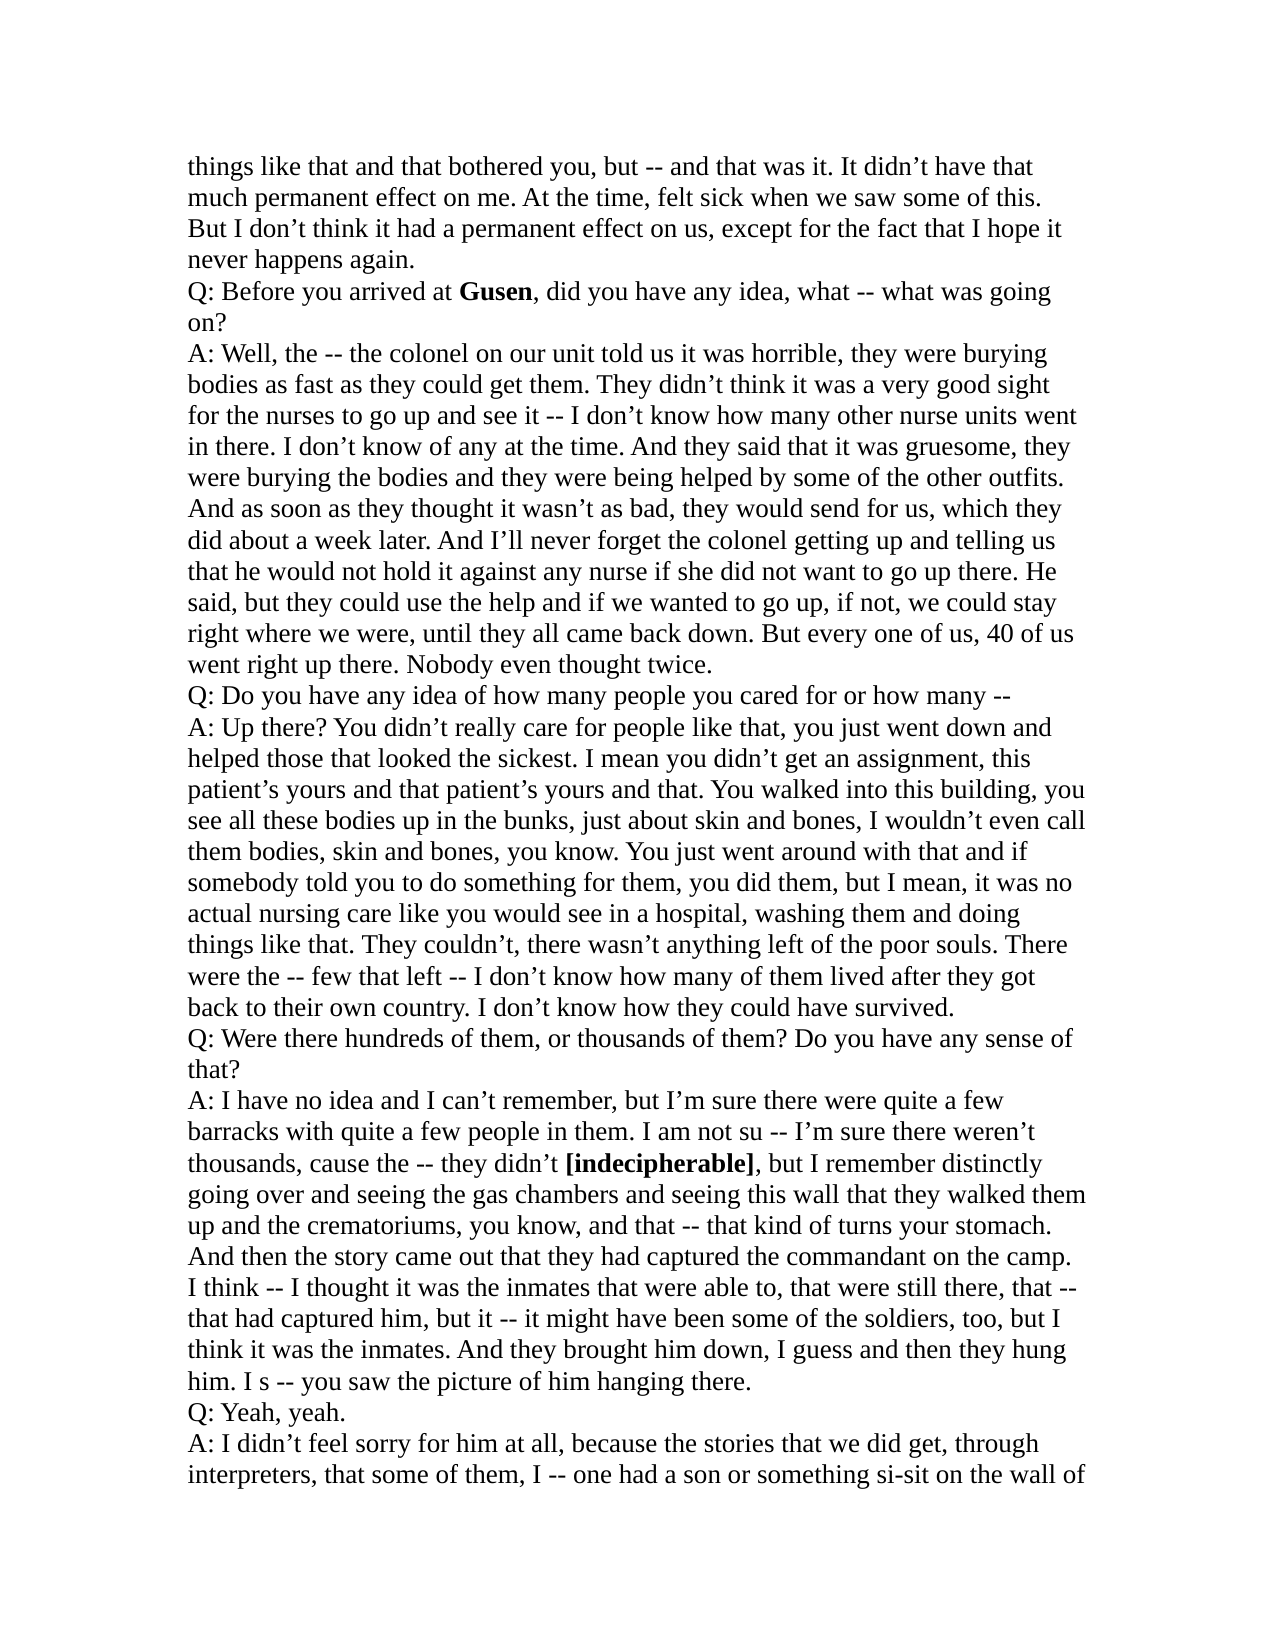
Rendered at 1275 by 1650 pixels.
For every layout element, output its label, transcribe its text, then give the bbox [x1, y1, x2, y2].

text Q: Were there hundreds of them, or thousands of them? Do you have any sense of that? [187, 1084, 1087, 1147]
text A: Up there? You didn’t really care for people like that, you just went down and helped those that looked the sickest. I mean you didn’t get an assignment, this patient’s yours and that patient’s yours and that. You walked into this building, you see all these bodies up in the bunks, just about skin and bones, I wouldn’t even call them bodies, skin and bones, you know. You just went around with that and if somebody told you to do something for them, you did them, but I mean, it was no actual nursing care like you would see in a hospital, washing them and doing things like that. They couldn’t, there wasn’t anything left of the poor souls. There were the -- few that left -- I don’t know how many of them lived after they got back to their own country. I don’t know how they could have survived. [187, 773, 1087, 1084]
text A: Well, the -- the colonel on our unit told us it was horrible, they were burying bodies as fast as they could get them. They didn’t think it was a very good sight for the nurses to go up and see it -- I don’t know how many other nurse units went in there. I don’t know of any at the time. And they said that it was gruesome, they were burying the bodies and they were being helped by some of the other outfits. And as soon as they thought it wasn’t as bad, they would send for us, which they did about a week later. And I’ll never forget the colonel getting up and telling us that he would not hold it against any nurse if she did not want to go up there. He said, but they could use the help and if we wanted to go up, if not, we could stay right where we were, until they all came back down. But every one of us, 40 of us went right up there. Nobody even thought twice. [187, 399, 1087, 742]
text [187, 150, 1087, 337]
text Q: Do you have any idea of how many people you cared for or how many -- [187, 742, 1087, 773]
text Q: Before you arrived at Gusen, did you have any idea, what -- what was going on? [187, 337, 1087, 399]
text Q: Yeah, yeah. [187, 1458, 1087, 1489]
text A: I have no idea and I can’t remember, but I’m sure there were quite a few barracks with quite a few people in them. I am not su -- I’m sure there weren’t thousands, cause the -- they didn’t [indecipherable], but I remember distinctly going over and seeing the gas chambers and seeing this wall that they walked them up and the crematoriums, you know, and that -- that kind of turns your stomach. And then the story came out that they had captured the commandant on the camp. I think -- I thought it was the inmates that were able to, that were still there, that -- that had captured him, but it -- it might have been some of the soldiers, too, but I think it was the inmates. And they brought him down, I guess and then they hung him. I s -- you saw the picture of him hanging there. [187, 1147, 1087, 1458]
